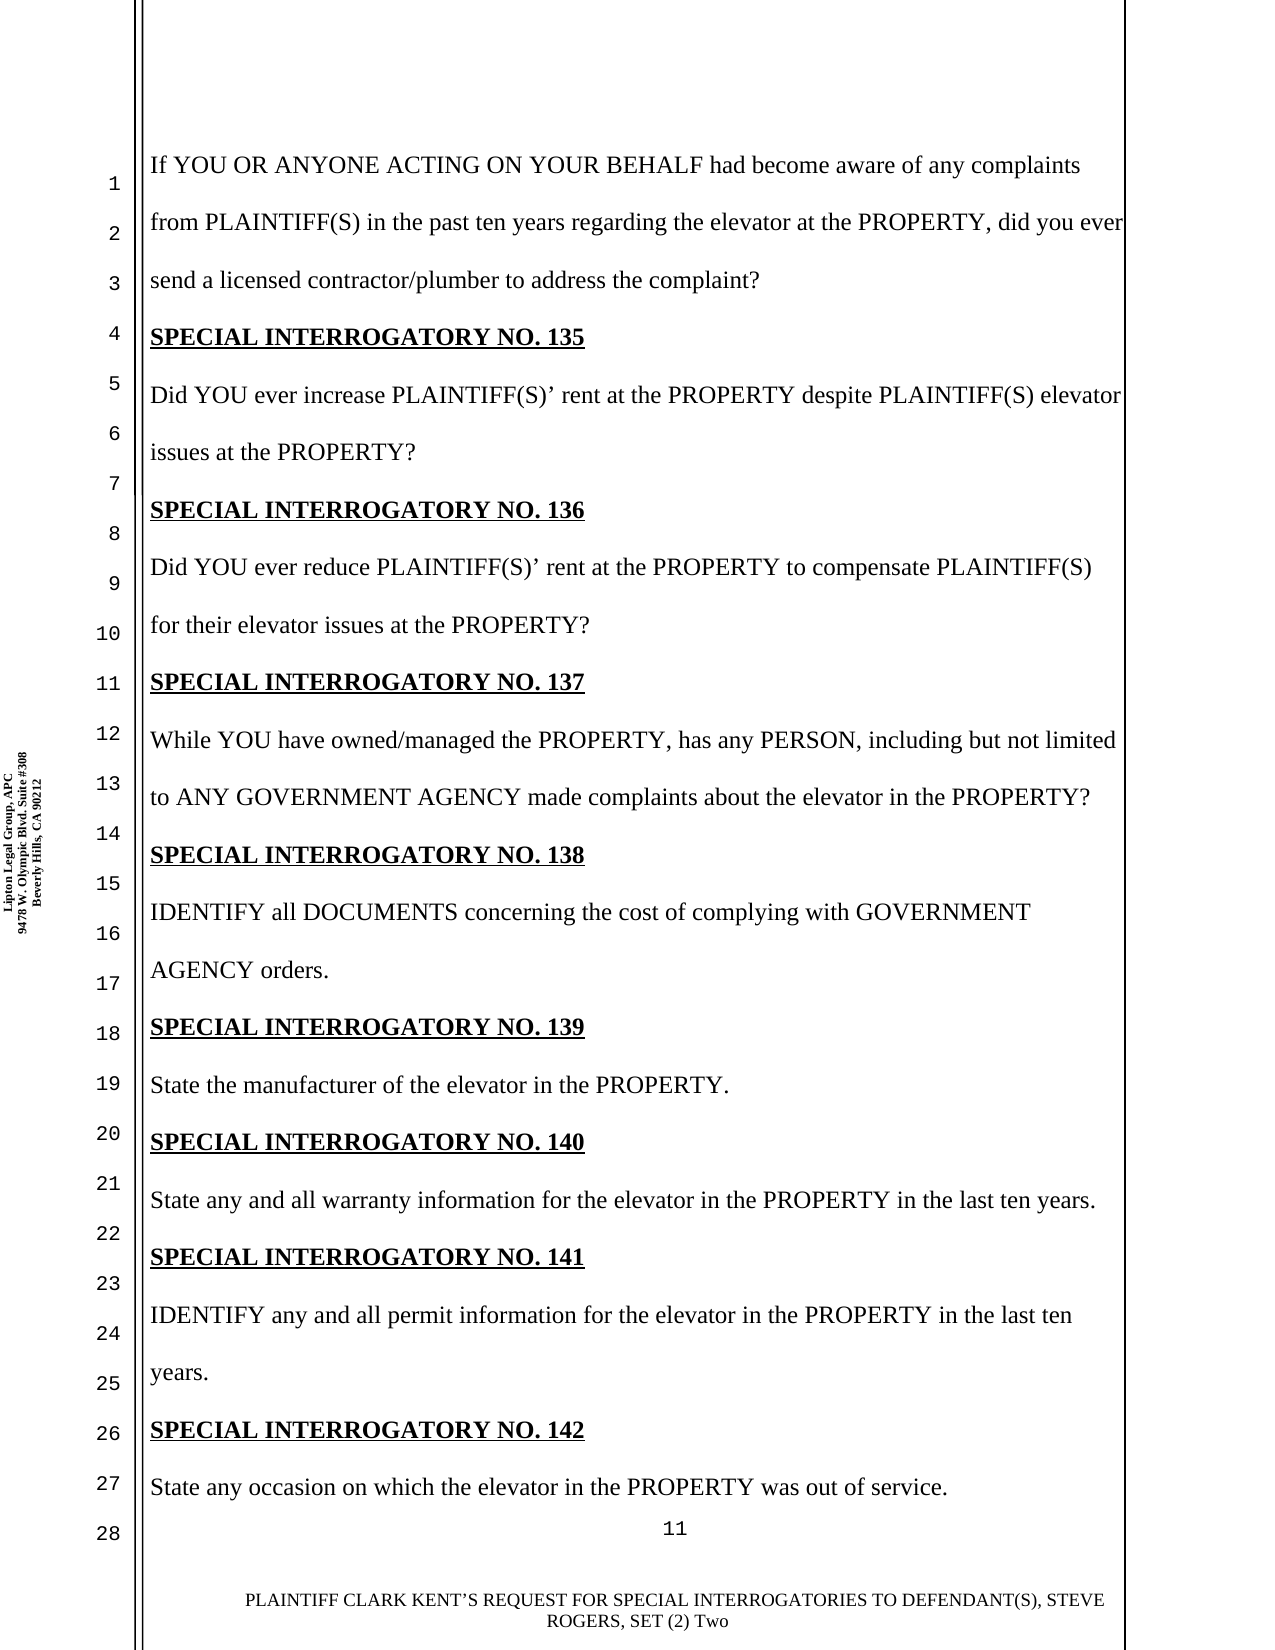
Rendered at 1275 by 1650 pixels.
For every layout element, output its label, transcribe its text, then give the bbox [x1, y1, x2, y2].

text IDENTIFY all DOCUMENTS concerning the cost of complying with GOVERNMENT AGENCY orders. [150, 897, 1125, 984]
text Did YOU ever increase PLAINTIFF(S)’ rent at the PROPERTY despite PLAINTIFF(S) elevator issues at the PROPERTY? [150, 380, 1125, 466]
text IDENTIFY any and all permit information for the elevator in the PROPERTY in the last ten years. [150, 1300, 1125, 1386]
text SPECIAL INTERROGATORY NO. 139 [150, 1012, 1125, 1041]
text SPECIAL INTERROGATORY NO. 140 [150, 1127, 1125, 1156]
text SPECIAL INTERROGATORY NO. 136 [150, 495, 1125, 524]
text SPECIAL INTERROGATORY NO. 135 [150, 322, 1125, 351]
text If YOU OR ANYONE ACTING ON YOUR BEHALF had become aware of any complaints from PLAINTIFF(S) in the past ten years regarding the elevator at the PROPERTY, did you ever send a licensed contractor/plumber to address the complaint? [150, 150, 1125, 294]
text While YOU have owned/managed the PROPERTY, has any PERSON, including but not limited to ANY GOVERNMENT AGENCY made complaints about the elevator in the PROPERTY? [150, 725, 1125, 811]
text State any and all warranty information for the elevator in the PROPERTY in the last ten years. [150, 1185, 1125, 1214]
text State any occasion on which the elevator in the PROPERTY was out of service. [150, 1472, 1125, 1501]
text SPECIAL INTERROGATORY NO. 137 [150, 667, 1125, 696]
text Did YOU ever reduce PLAINTIFF(S)’ rent at the PROPERTY to compensate PLAINTIFF(S) for their elevator issues at the PROPERTY? [150, 552, 1125, 639]
text SPECIAL INTERROGATORY NO. 138 [150, 840, 1125, 869]
text SPECIAL INTERROGATORY NO. 141 [150, 1242, 1125, 1271]
text State the manufacturer of the elevator in the PROPERTY. [150, 1070, 1125, 1099]
text SPECIAL INTERROGATORY NO. 142 [150, 1415, 1125, 1444]
